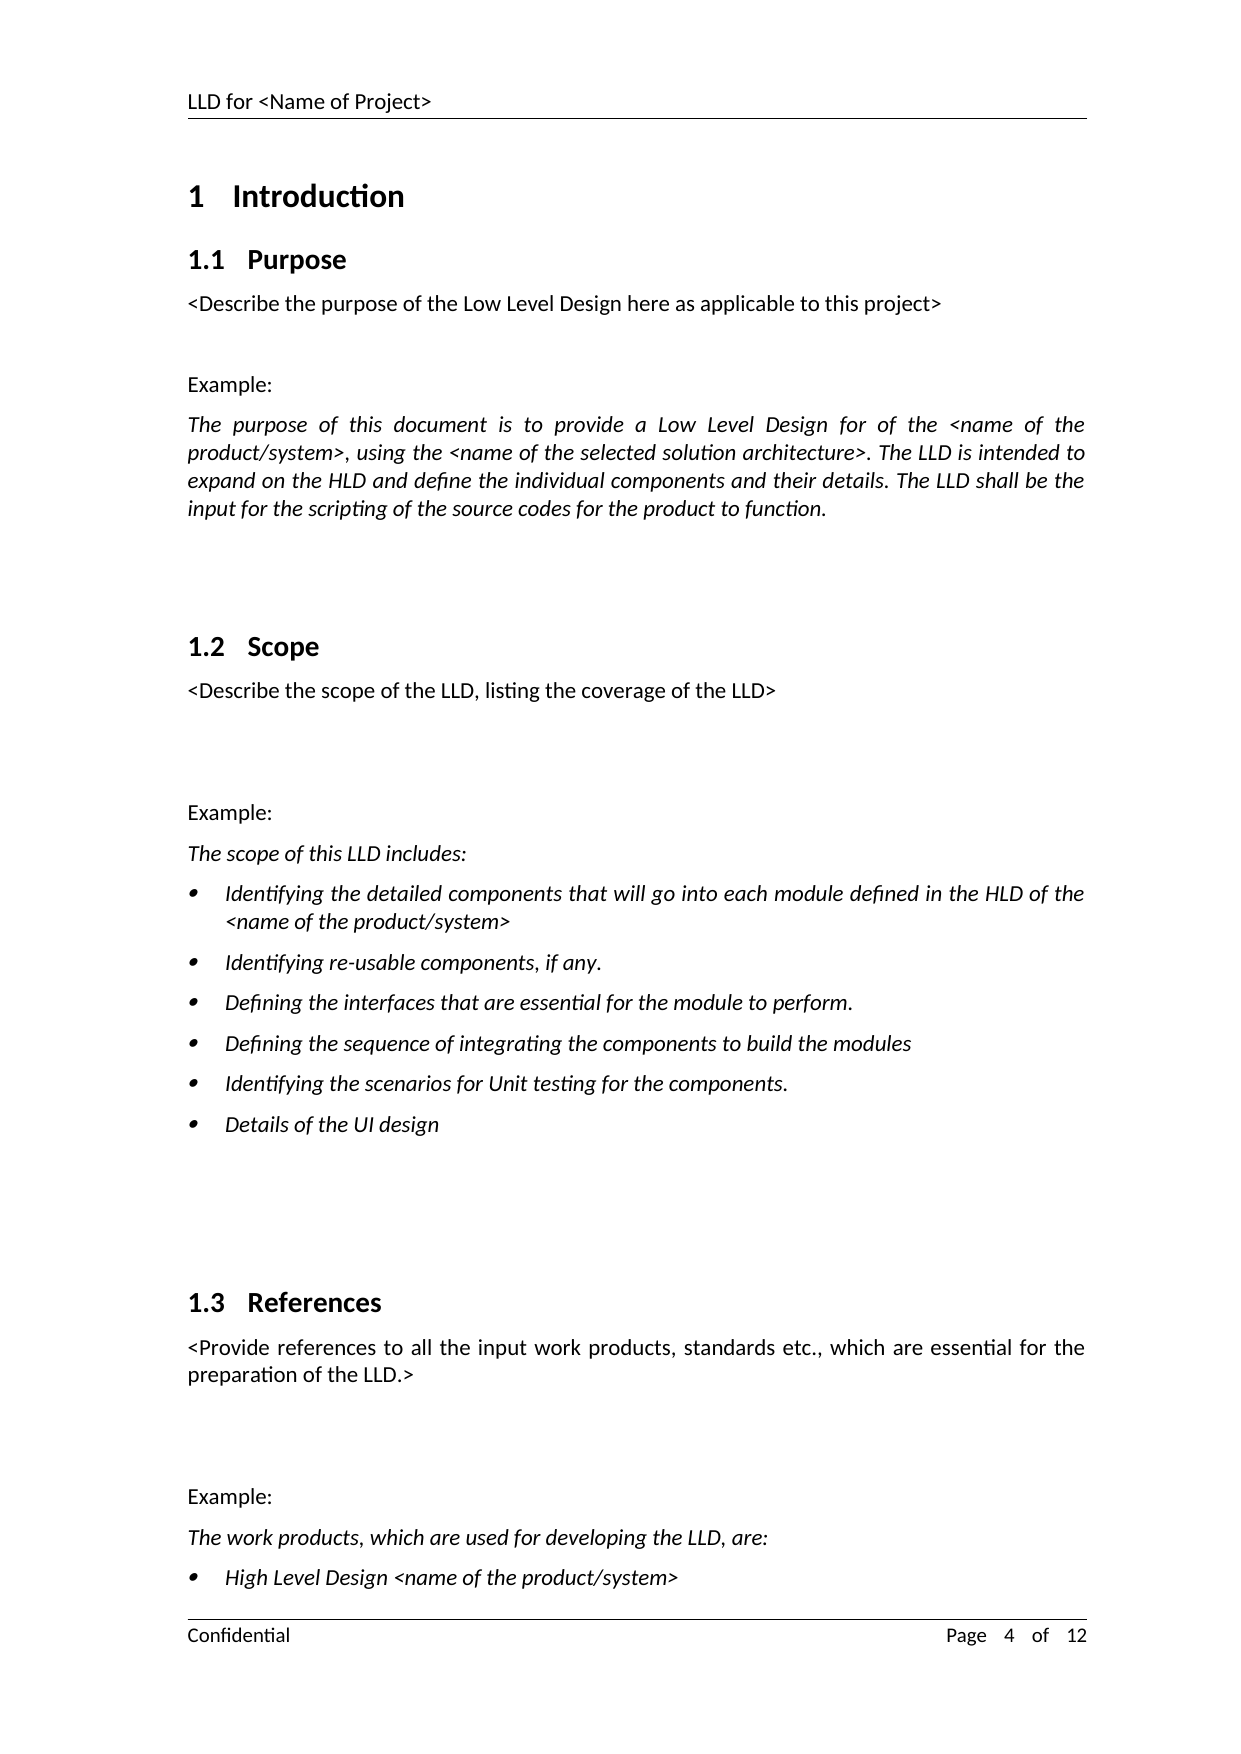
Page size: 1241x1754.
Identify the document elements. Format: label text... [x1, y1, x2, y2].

subtitle References [187, 1284, 1087, 1320]
subtitle Scope [187, 628, 1087, 664]
subtitle Introduction [187, 175, 1087, 216]
text The work products, which are used for developing the LLD, are: [187, 1523, 1087, 1551]
list High Level Design <name of the product/system> [187, 1563, 1087, 1591]
text <Provide references to all the input work products, standards etc., which are essential for the preparation of the LLD.> [187, 1333, 1087, 1389]
text Example: [187, 798, 1087, 826]
list Details of the UI design [187, 1110, 1087, 1138]
text <Describe the purpose of the Low Level Design here as applicable to this project> [187, 289, 1087, 317]
subtitle Purpose [187, 241, 1087, 276]
list Identifying re-usable components, if any. [187, 948, 1087, 976]
list Identifying the detailed components that will go into each module defined in the HLD of the <name of the product/system> [187, 879, 1087, 935]
text Example: [187, 370, 1087, 398]
list Defining the interfaces that are essential for the module to perform. [187, 988, 1087, 1016]
text The purpose of this document is to provide a Low Level Design for of the <name of the product/system>, using the <name of the selected solution architecture>. The LLD is intended to expand on the HLD and define the individual components and their details. The LLD shall be the input for the scripting of the source codes for the product to function. [187, 410, 1087, 522]
text The scope of this LLD includes: [187, 839, 1087, 867]
text Example: [187, 1482, 1087, 1510]
text <Describe the scope of the LLD, listing the coverage of the LLD> [187, 677, 1087, 705]
list Identifying the scenarios for Unit testing for the components. [187, 1069, 1087, 1097]
list Defining the sequence of integrating the components to build the modules [187, 1029, 1087, 1057]
